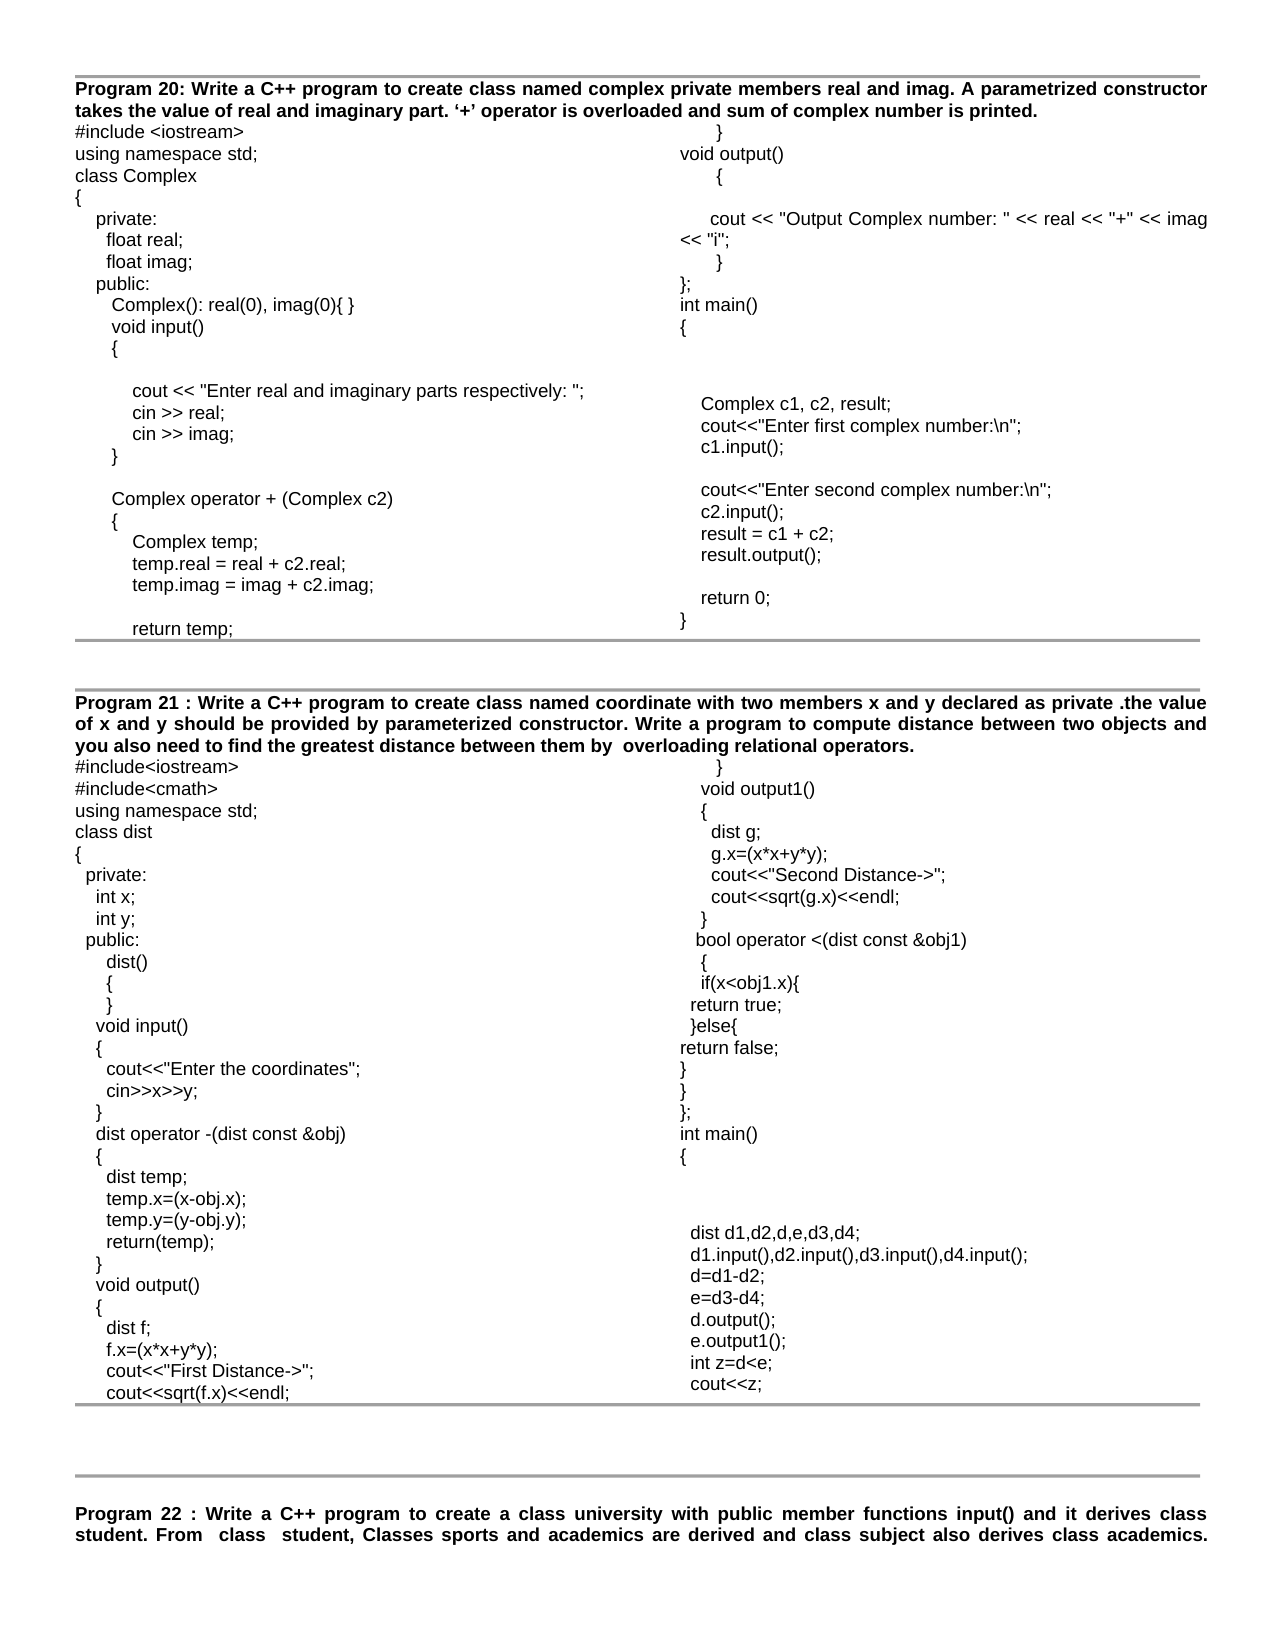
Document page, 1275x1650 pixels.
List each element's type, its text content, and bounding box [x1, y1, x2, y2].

text dist() [75, 950, 605, 972]
text d=d1-d2; [680, 1265, 1209, 1287]
text f.x=(x*x+y*y); [75, 1338, 605, 1360]
text { [680, 164, 1209, 186]
text cin >> imag; [75, 423, 605, 445]
text temp.x=(x-obj.x); [75, 1188, 605, 1209]
text dist d1,d2,d,e,d3,d4; [680, 1222, 1209, 1244]
text #include<cmath> [75, 778, 605, 799]
text { [75, 186, 605, 208]
text { [680, 315, 1209, 337]
text class dist [75, 821, 605, 843]
text cout<<"Enter second complex number:\n"; [680, 479, 1209, 501]
text cout<<"Second Distance->"; [680, 864, 1209, 886]
text { [75, 972, 605, 993]
text int main() [680, 1123, 1209, 1144]
text cout<<sqrt(f.x)<<endl; [75, 1382, 605, 1403]
text } [75, 1252, 605, 1274]
text } [75, 445, 605, 466]
text result.output(); [680, 544, 1209, 566]
text } [75, 993, 605, 1015]
text #include <iostream> [75, 121, 605, 143]
text { [680, 1144, 1209, 1166]
text private: [75, 864, 605, 886]
text } [680, 609, 1209, 630]
text temp.imag = imag + c2.imag; [75, 574, 605, 596]
text void input() [75, 315, 605, 337]
text cout<<sqrt(g.x)<<endl; [680, 886, 1209, 907]
text { [75, 1037, 605, 1058]
text cin>>x>>y; [75, 1080, 605, 1101]
text void input() [75, 1015, 605, 1037]
text cout<<z; [680, 1373, 1209, 1394]
text g.x=(x*x+y*y); [680, 843, 1209, 864]
text private: [75, 208, 605, 229]
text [75, 1502, 1209, 1546]
text bool operator <(dist const &obj1) [680, 929, 1209, 950]
text return true; [680, 993, 1209, 1015]
text cout<<"First Distance->"; [75, 1360, 605, 1382]
text temp.real = real + c2.real; [75, 553, 605, 574]
text { [75, 843, 605, 864]
text temp.y=(y-obj.y); [75, 1209, 605, 1231]
text dist g; [680, 821, 1209, 843]
text { [680, 950, 1209, 972]
text int x; [75, 886, 605, 907]
text int z=d<e; [680, 1351, 1209, 1373]
text int main() [680, 294, 1209, 315]
text cout << "Output Complex number: " << real << "+" << imag << "i"; [680, 208, 1209, 251]
text cout << "Enter real and imaginary parts respectively: "; [75, 380, 605, 402]
text float imag; [75, 251, 605, 272]
text dist temp; [75, 1166, 605, 1188]
text #include<iostream> [75, 756, 605, 778]
text return(temp); [75, 1231, 605, 1252]
text { [75, 337, 605, 358]
text e.output1(); [680, 1330, 1209, 1351]
text return false; [680, 1037, 1209, 1058]
text cin >> real; [75, 402, 605, 423]
text { [75, 1295, 605, 1317]
text cout<<"Enter first complex number:\n"; [680, 414, 1209, 436]
text void output() [680, 143, 1209, 164]
text class Complex [75, 164, 605, 186]
text dist f; [75, 1317, 605, 1338]
text c2.input(); [680, 501, 1209, 522]
text using namespace std; [75, 143, 605, 164]
text Complex operator + (Complex c2) [75, 488, 605, 509]
text c1.input(); [680, 436, 1209, 458]
text result = c1 + c2; [680, 522, 1209, 544]
text { [680, 799, 1209, 821]
text } [680, 907, 1209, 929]
text }else{ [680, 1015, 1209, 1037]
text float real; [75, 229, 605, 251]
text } [680, 756, 1209, 778]
text cout<<"Enter the coordinates"; [75, 1058, 605, 1080]
text Program 20: Write a C++ program to create class named complex private members real and imag. A parametrized constructor takes the value of real and imaginary part. ‘+’ operator is overloaded and sum of complex number is printed. [75, 75, 1209, 121]
text } [75, 1101, 605, 1123]
text void output1() [680, 778, 1209, 799]
text { [75, 509, 605, 531]
text d1.input(),d2.input(),d3.input(),d4.input(); [680, 1244, 1209, 1265]
text Complex c1, c2, result; [680, 393, 1209, 414]
text Complex(): real(0), imag(0){ } [75, 294, 605, 315]
text Program 21 : Write a C++ program to create class named coordinate with two members x and y declared as private .the value of x and y should be provided by parameterized constructor. Write a program to compute distance between two objects and you also need to find the greatest distance between them by overloading relational operators. [75, 692, 1209, 756]
text }; [680, 272, 1209, 294]
text } [680, 251, 1209, 272]
text int y; [75, 907, 605, 929]
text } [680, 121, 1209, 143]
text public: [75, 929, 605, 950]
text }; [680, 1101, 1209, 1123]
text { [75, 1144, 605, 1166]
text return 0; [680, 587, 1209, 609]
text return temp; [75, 617, 605, 638]
text public: [75, 272, 605, 294]
text } [680, 1080, 1209, 1101]
text e=d3-d4; [680, 1287, 1209, 1308]
text using namespace std; [75, 799, 605, 821]
text void output() [75, 1274, 605, 1295]
text } [680, 1058, 1209, 1080]
text Complex temp; [75, 531, 605, 553]
text if(x<obj1.x){ [680, 972, 1209, 993]
text dist operator -(dist const &obj) [75, 1123, 605, 1144]
text d.output(); [680, 1308, 1209, 1330]
